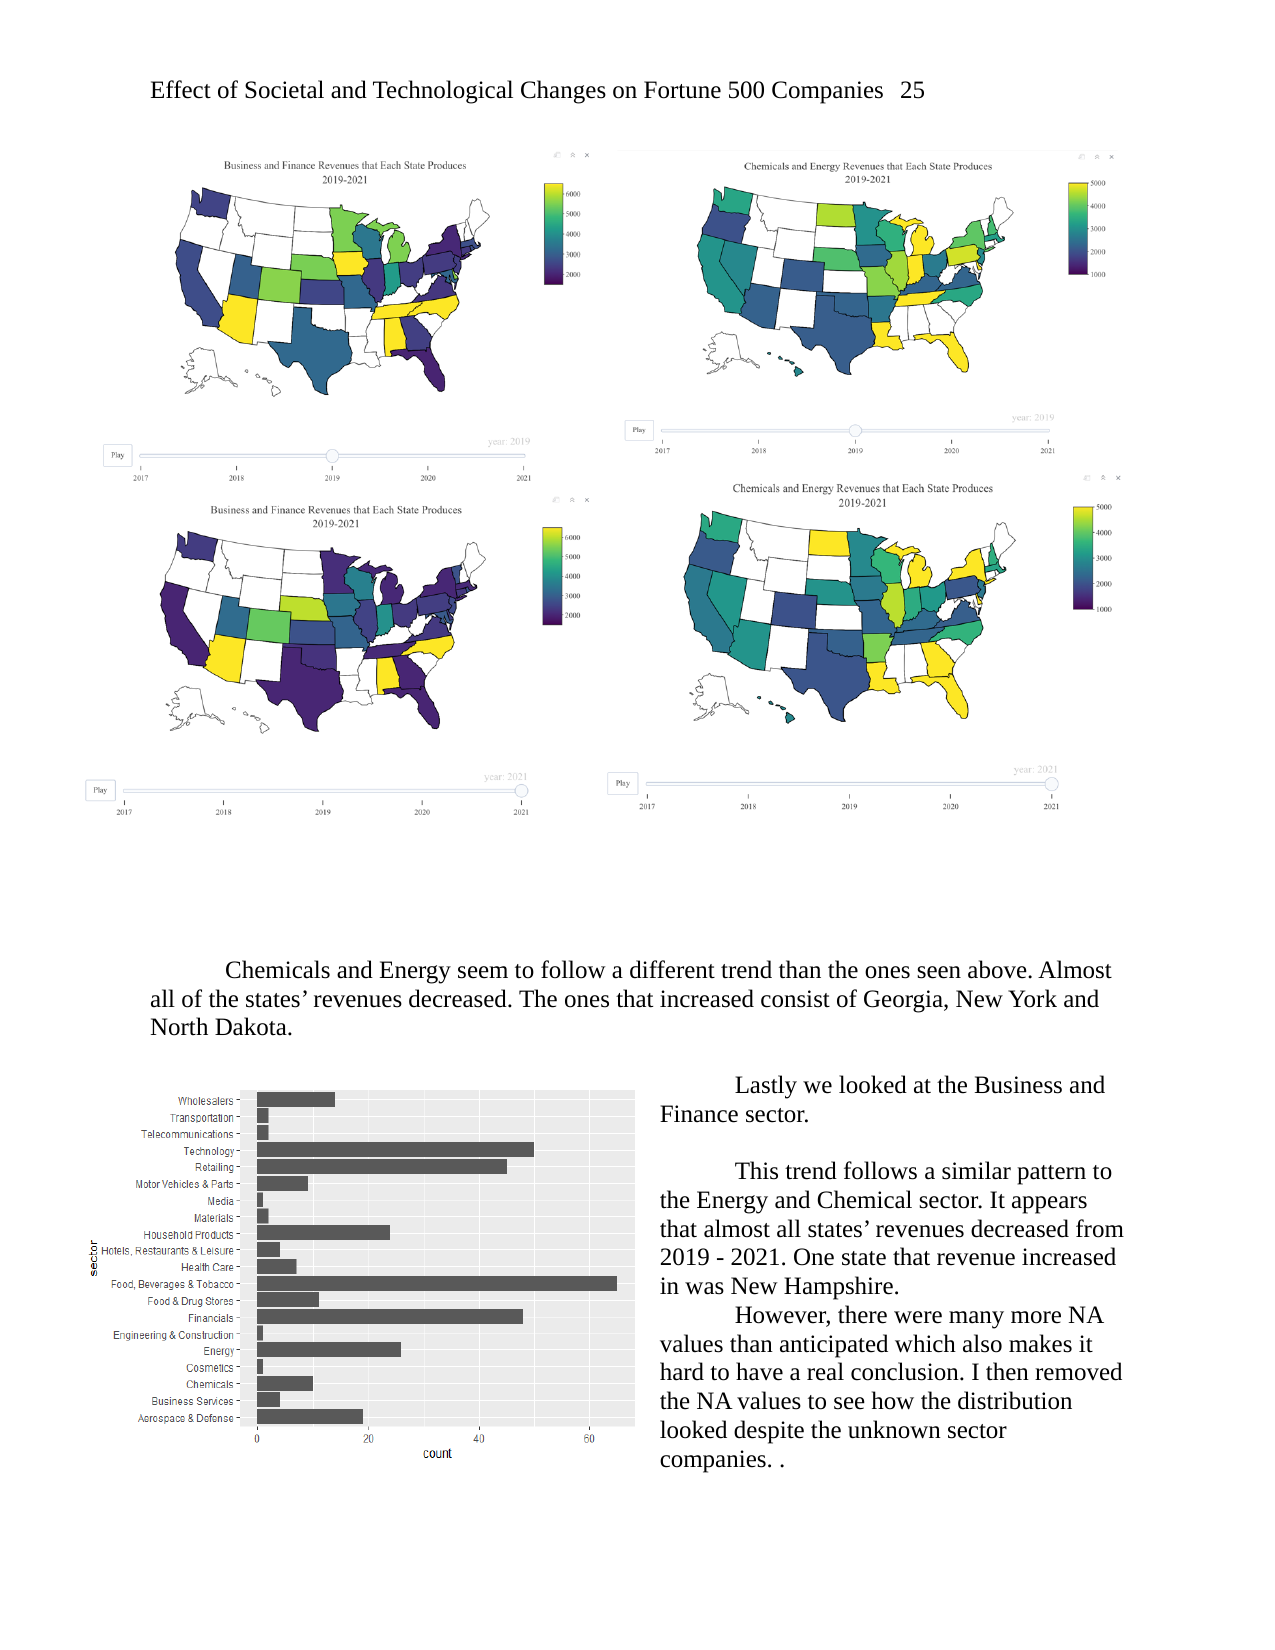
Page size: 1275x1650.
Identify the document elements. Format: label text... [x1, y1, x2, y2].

text This trend follows a similar pattern to the Energy and Chemical sector. It appears that almost all states’ revenues decreased from 2019 - 2021. One state that revenue increased in was New Hampshire. [641, 1156, 1125, 1300]
picture [81, 1083, 641, 1466]
text Lastly we looked at the Business and Finance sector. [150, 1070, 1125, 1127]
text Chemicals and Energy seem to follow a different trend than the ones seen above. Almost all of the states’ revenues decreased. The ones that increased consist of Georgia, New York and North Dakota. [150, 955, 1125, 1041]
text However, there were many more NA values than anticipated which also makes it hard to have a real conclusion. I then removed the NA values to see how the distribution looked despite the unknown sector companies. . [150, 1300, 1125, 1472]
picture [617, 150, 1118, 458]
picture [82, 150, 1125, 818]
